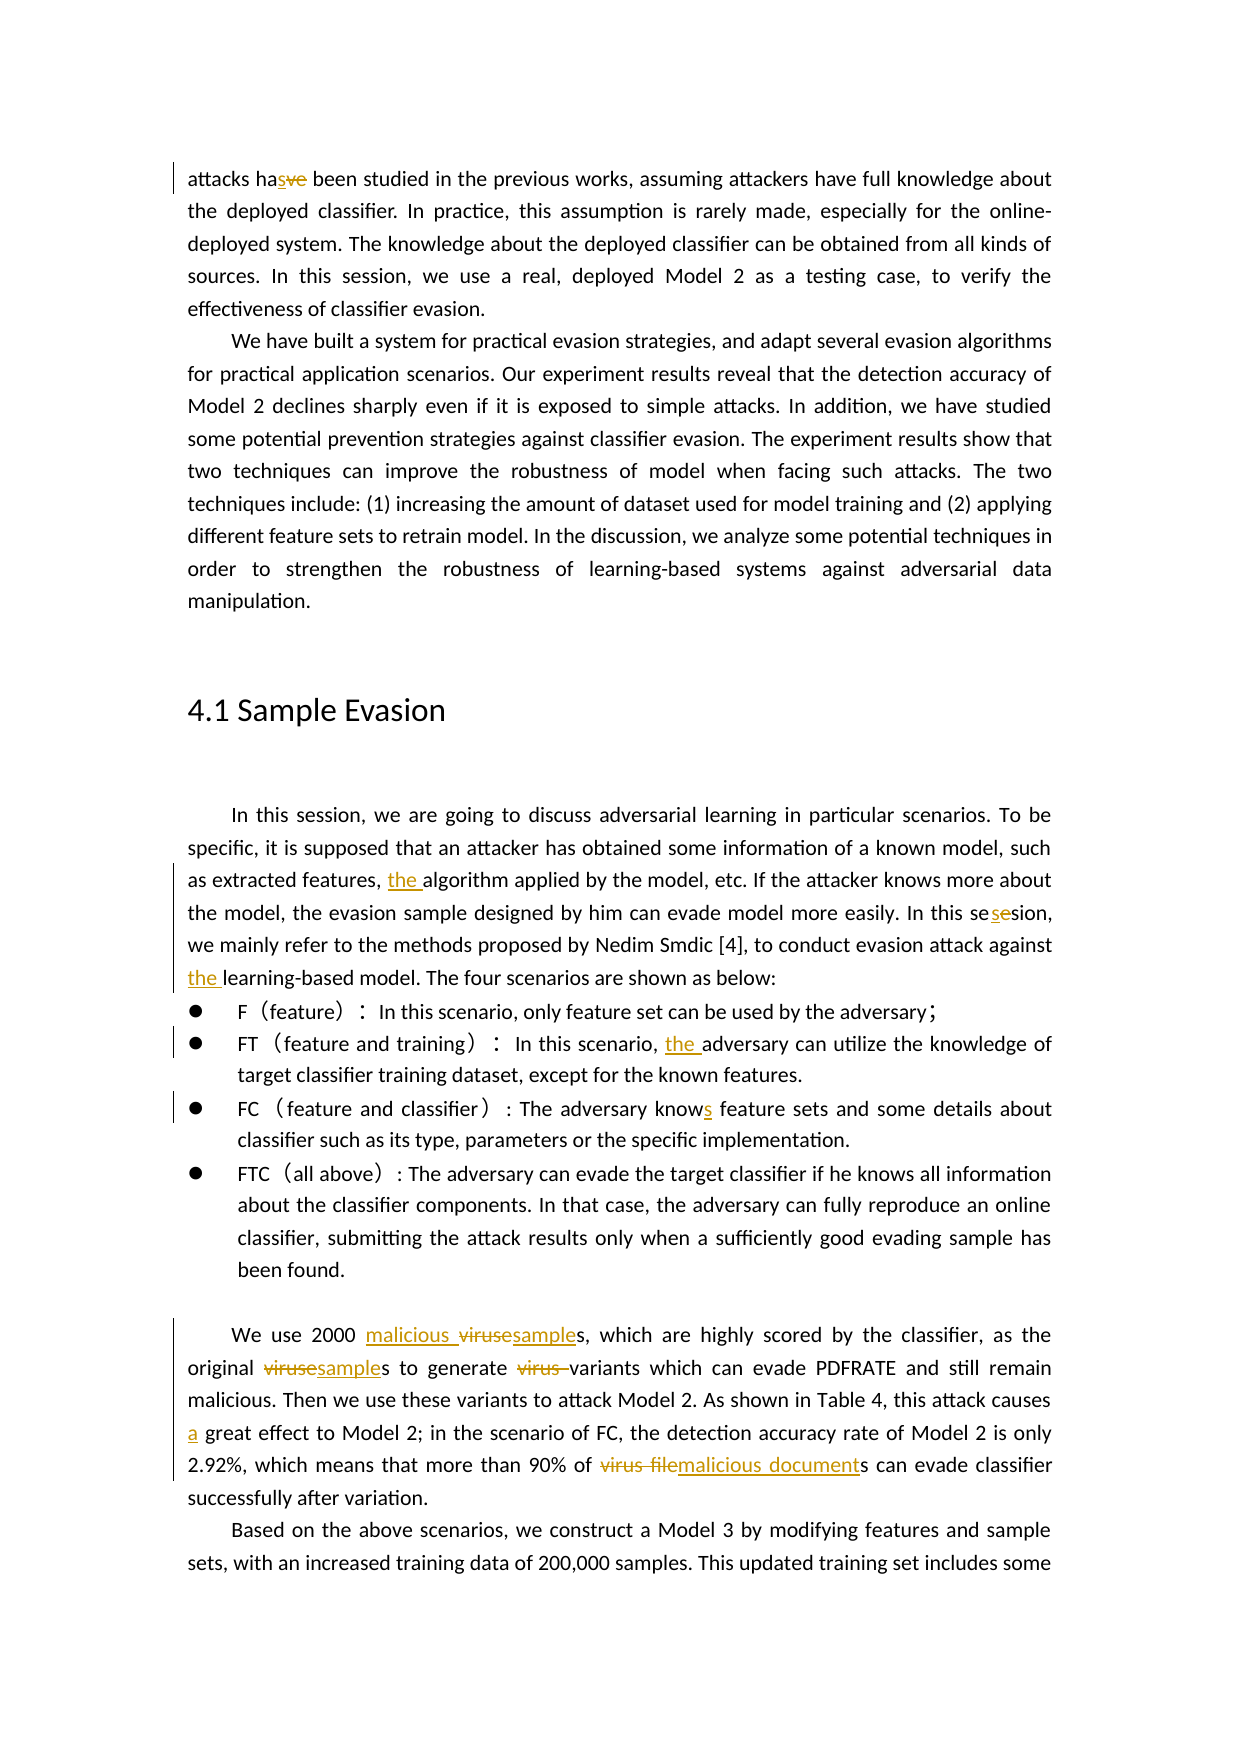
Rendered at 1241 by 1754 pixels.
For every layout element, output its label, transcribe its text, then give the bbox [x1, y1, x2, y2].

subtitle 4.1 Sample Evasion [187, 677, 1053, 742]
text In this session, we are going to discuss adversarial learning in particular scenarios. To be specific, it is supposed that an attacker has obtained some information of a known model, such as extracted features, algorithm applied by the model, etc. If the attacker knows more about the model, the evasion sample designed by him can evade model more easily. In this sesion, we mainly refer to the methods proposed by Nedim Smdic [4], to conduct evasion attack against learning-based model. The four scenarios are shown as below: [187, 798, 1053, 993]
list FC（feature and classifier）: The adversary know feature sets and some details about classifier such as its type, parameters or the specific implementation. [187, 1091, 1053, 1156]
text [187, 162, 1053, 324]
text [187, 1513, 1053, 1578]
list FTC（all above）: The adversary can evade the target classifier if he knows all information about the classifier components. In that case, the adversary can fully reproduce an online classifier, submitting the attack results only when a sufficiently good evading sample has been found. [187, 1156, 1053, 1286]
text We have built a system for practical evasion strategies, and adapt several evasion algorithms for practical application scenarios. Our experiment results reveal that the detection accuracy of Model 2 declines sharply even if it is exposed to simple attacks. In addition, we have studied some potential prevention strategies against classifier evasion. The experiment results show that two techniques can improve the robustness of model when facing such attacks. The two techniques include: (1) increasing the amount of dataset used for model training and (2) applying different feature sets to retrain model. In the discussion, we analyze some potential techniques in order to strengthen the robustness of learning-based systems against adversarial data manipulation. [187, 324, 1053, 617]
list FT（feature and training）：In this scenario, adversary can utilize the knowledge of target classifier training dataset, except for the known features. [187, 1026, 1053, 1091]
text We use 2000 s, which are highly scored by the classifier, as the original s to generate variants which can evade PDFRATE and still remain malicious. Then we use these variants to attack Model 2. As shown in Table 4, this attack causes great effect to Model 2; in the scenario of FC, the detection accuracy rate of Model 2 is only 2.92%, which means that more than 90% of s can evade classifier successfully after variation. [187, 1318, 1053, 1513]
list F（feature）：In this scenario, only feature set can be used by the adversary； [187, 993, 1053, 1026]
